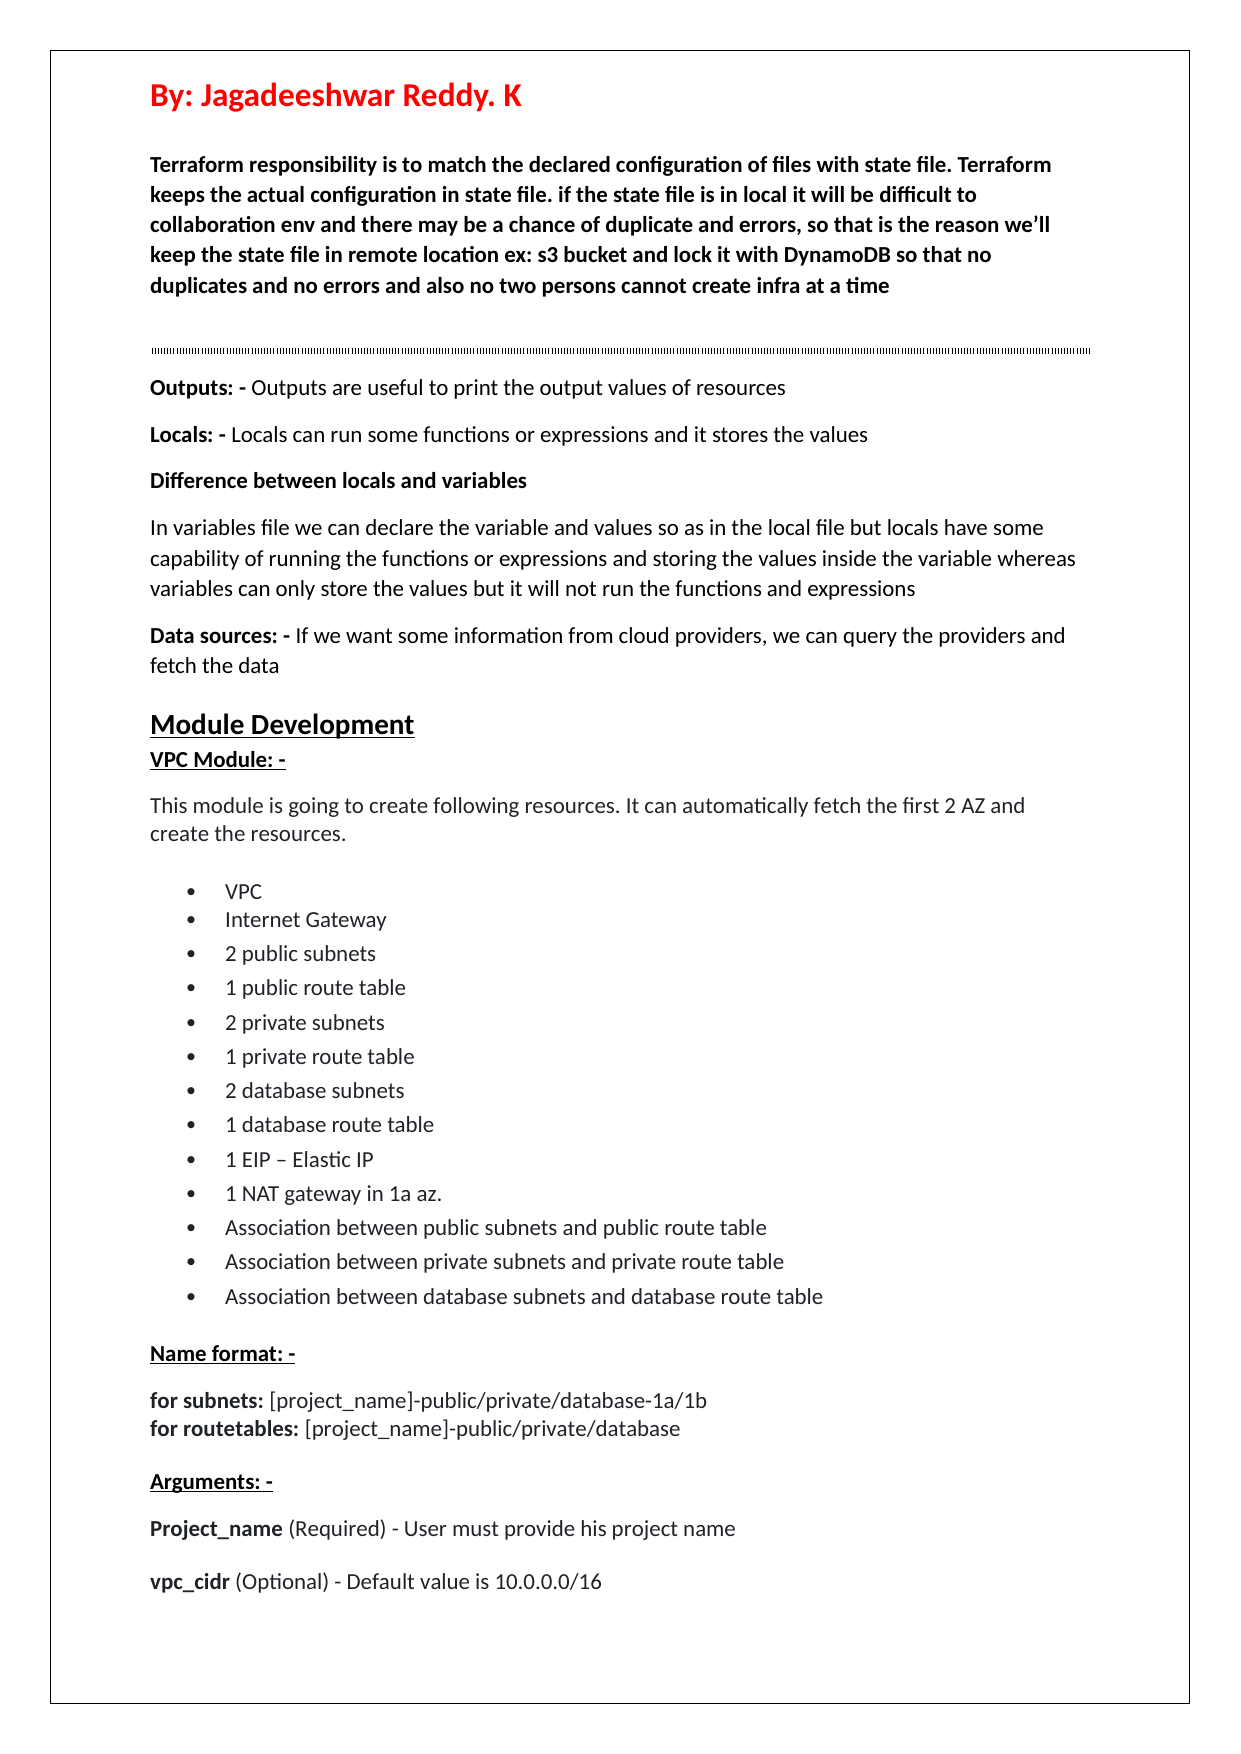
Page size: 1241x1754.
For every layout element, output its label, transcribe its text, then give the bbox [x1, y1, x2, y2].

list 2 database subnets [187, 1076, 1090, 1104]
text VPC Module: - [150, 745, 1090, 773]
list 1 NAT gateway in 1a az. [187, 1179, 1090, 1207]
text Difference between locals and variables [150, 467, 1090, 495]
text Locals: - Locals can run some functions or expressions and it stores the values [150, 420, 1090, 448]
list Internet Gateway [187, 905, 1090, 933]
text Outputs: - Outputs are useful to print the output values of resources [150, 373, 1090, 401]
subtitle Module Development [150, 706, 1090, 742]
list 2 private subnets [187, 1008, 1090, 1036]
list Association between public subnets and public route table [187, 1213, 1090, 1241]
list 1 database route table [187, 1110, 1090, 1138]
list Association between private subnets and private route table [187, 1247, 1090, 1276]
list 2 public subnets [187, 939, 1090, 967]
list 1 EIP – Elastic IP [187, 1145, 1090, 1173]
text Project_name (Required) - User must provide his project name [150, 1514, 1090, 1542]
text Name format: - [150, 1339, 1090, 1367]
list 1 private route table [187, 1042, 1090, 1070]
text Arguments: - [150, 1467, 1090, 1495]
list Association between database subnets and database route table [187, 1282, 1090, 1310]
list VPC [187, 877, 1090, 905]
text This module is going to create following resources. It can automatically fetch the first 2 AZ and create the resources. [150, 792, 1090, 848]
text In variables file we can declare the variable and values so as in the local file but locals have some capability of running the functions or expressions and storing the values inside the variable whereas variables can only store the values but it will not run the functions and expressions [150, 513, 1090, 602]
text vpc_cidr (Optional) - Default value is 10.0.0.0/16 [150, 1567, 1090, 1595]
text Data sources: - If we want some information from cloud providers, we can query the providers and fetch the data [150, 621, 1090, 679]
list 1 public route table [187, 973, 1090, 1001]
text Terraform responsibility is to match the declared configuration of files with state file. Terraform keeps the actual configuration in state file. if the state file is in local it will be difficult to collaboration env and there may be a chance of duplicate and errors, so that is the reason we’ll keep the state file in remote location ex: s3 bucket and lock it with DynamoDB so that no duplicates and no errors and also no two persons cannot create infra at a time [150, 150, 1090, 299]
text for subnets: [project_name]-public/private/database-1a/1b for routetables: [project_name]-public/private/database [150, 1386, 1090, 1442]
